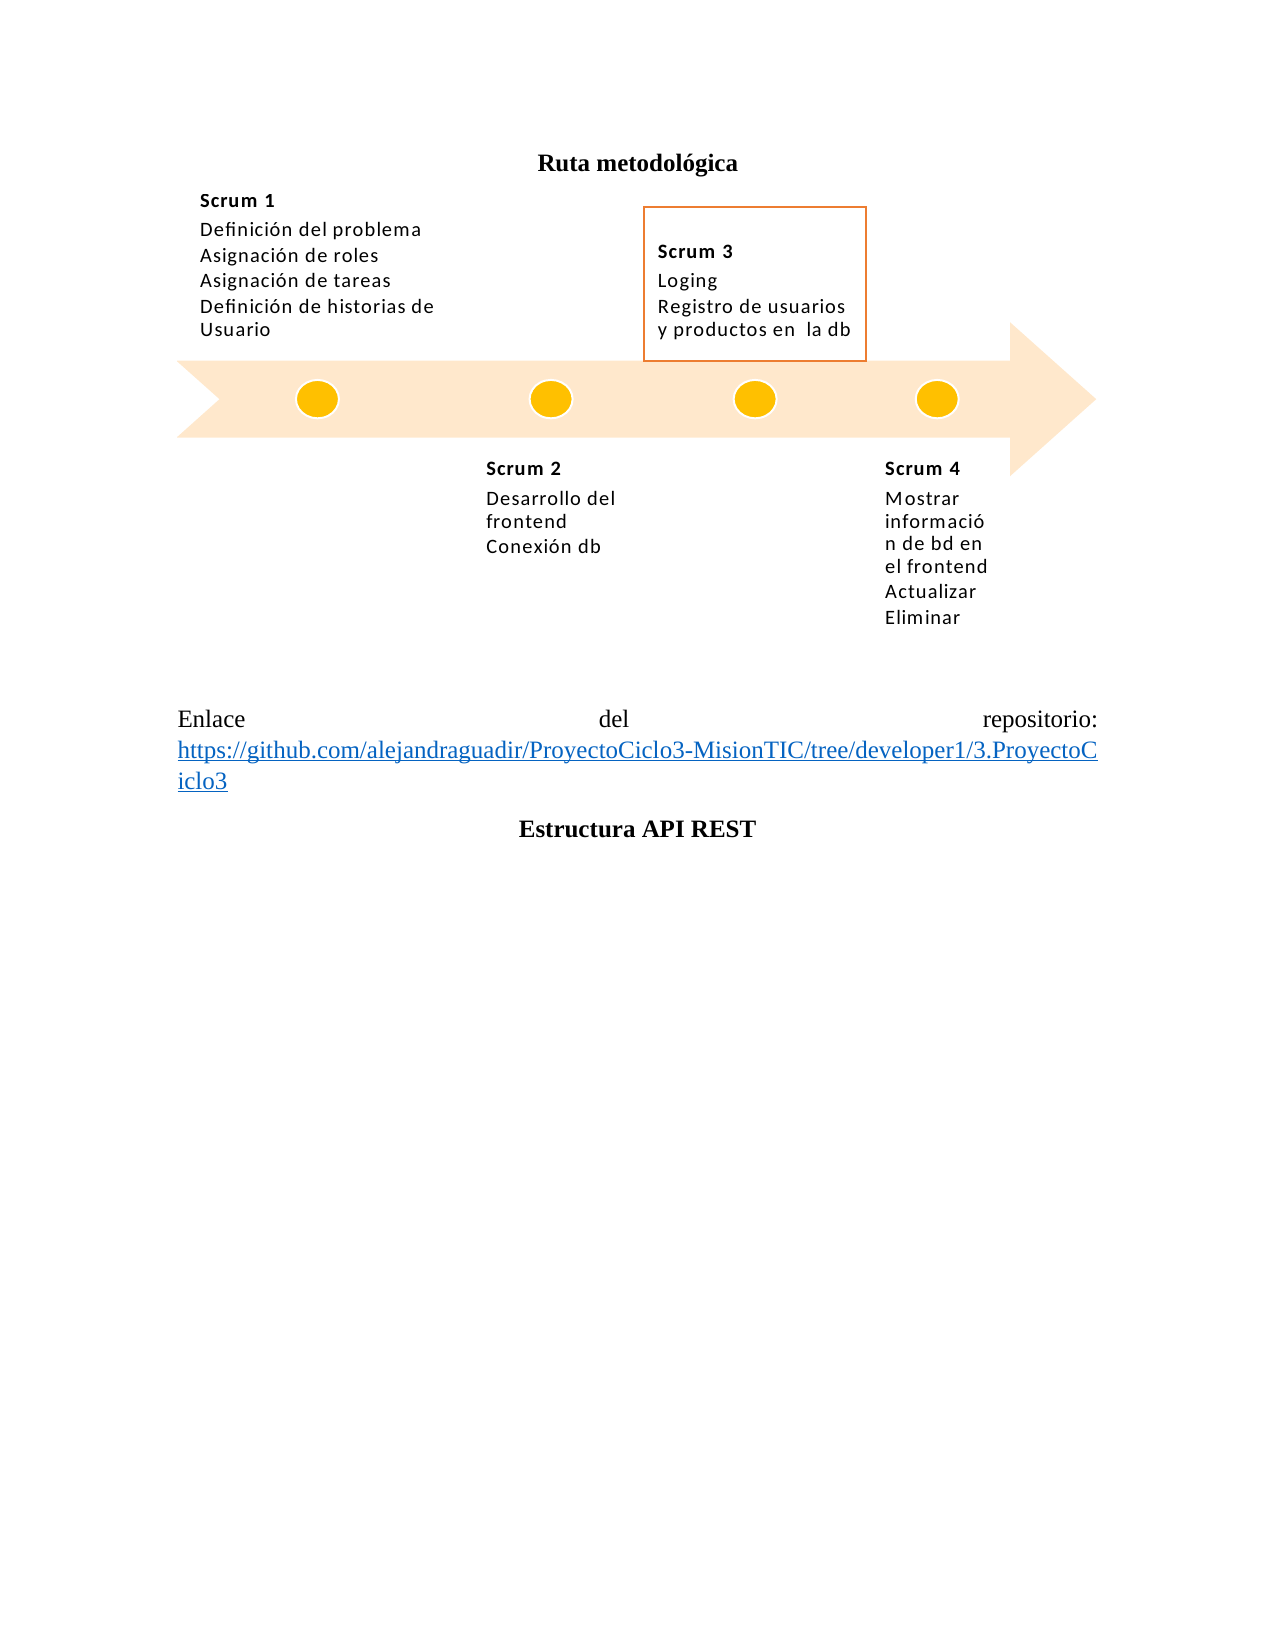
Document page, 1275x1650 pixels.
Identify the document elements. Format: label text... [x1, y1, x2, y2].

text Estructura API REST [177, 814, 1098, 842]
text Enlace del repositorio: https://github.com/alejandraguadir/ProyectoCiclo3-MisionTIC/tree/developer1/3.ProyectoCiclo3 [177, 704, 1098, 760]
text Enlace del repositorio: https://github.com/alejandraguadir/ProyectoCiclo3-MisionTIC/tree/developer1/3.ProyectoCiclo3 [177, 761, 1098, 795]
text Ruta metodológica [177, 148, 1098, 685]
